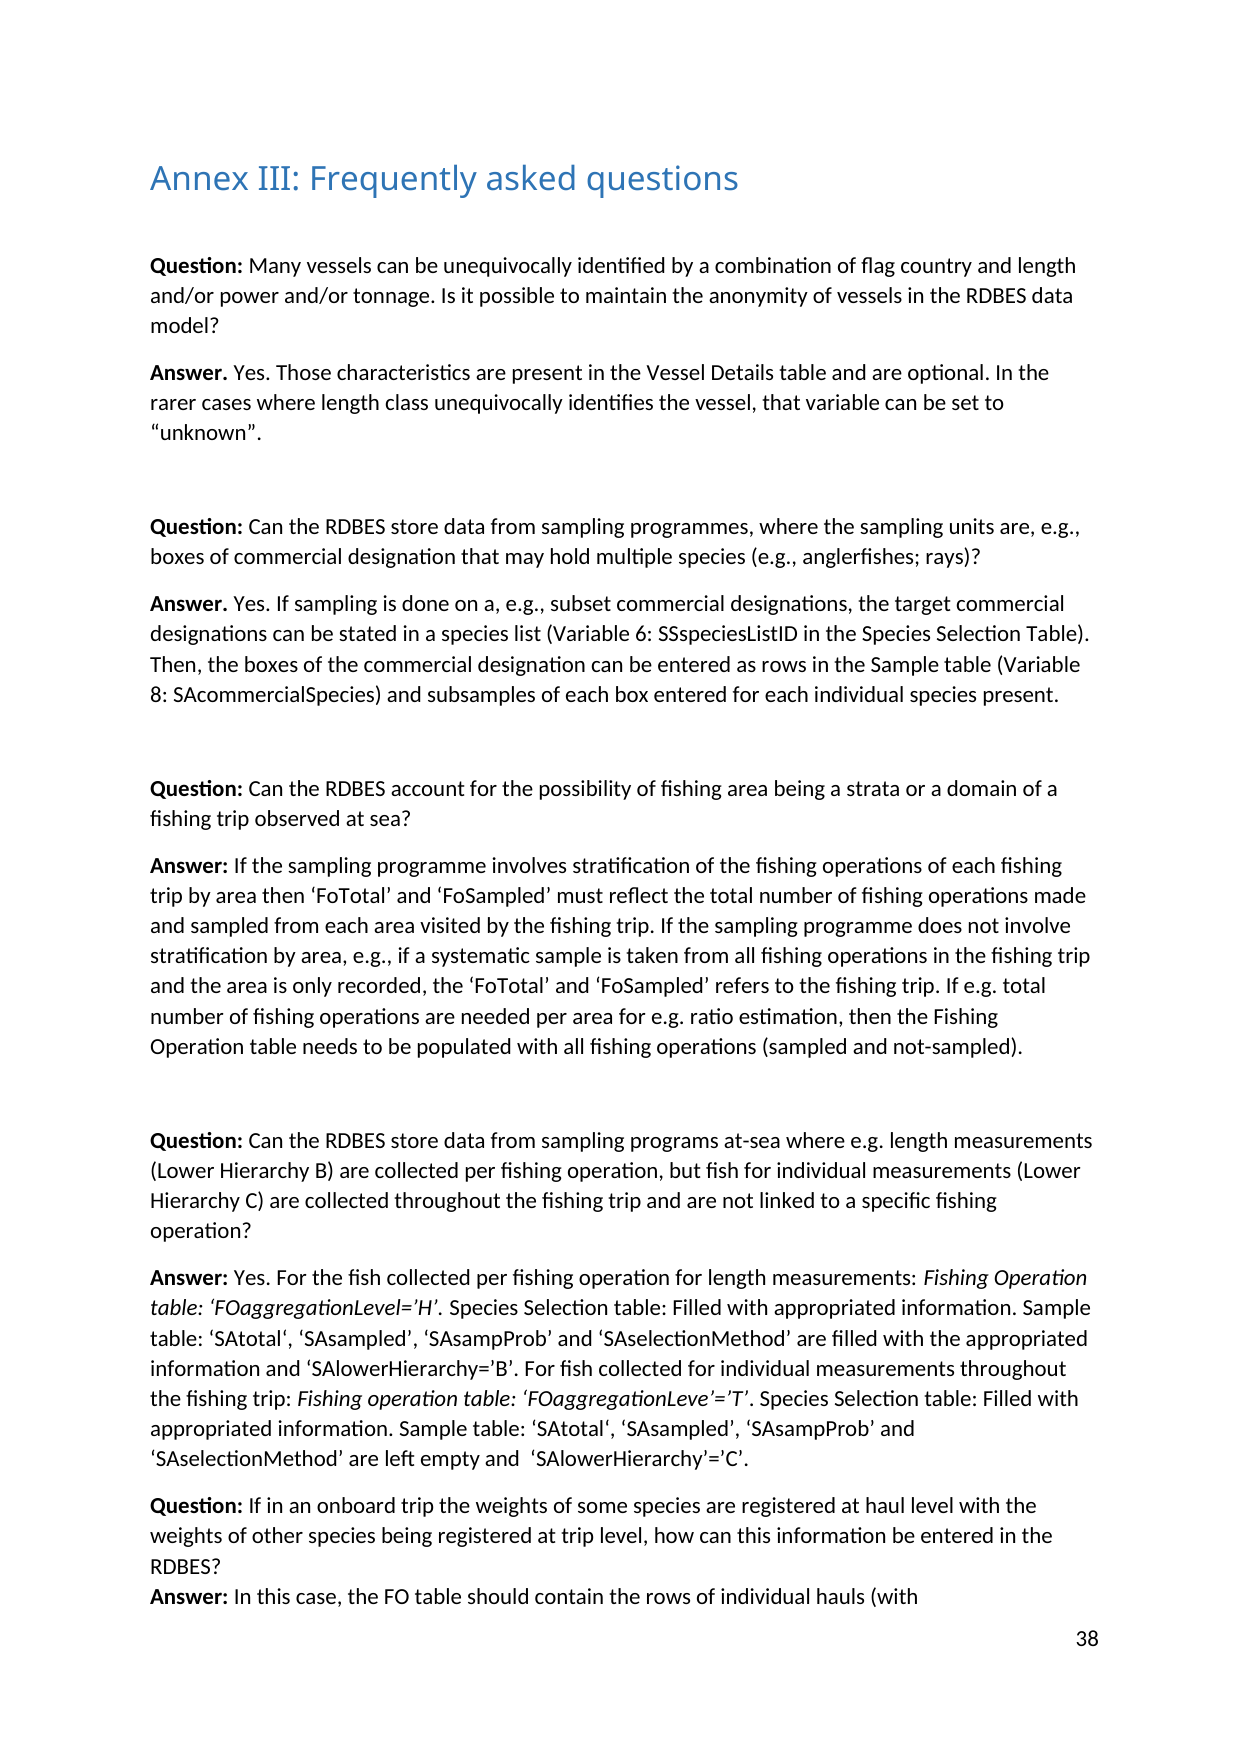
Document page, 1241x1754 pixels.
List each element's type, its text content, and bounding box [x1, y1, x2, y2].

text Question: Many vessels can be unequivocally identified by a combination of flag country and length and/or power and/or tonnage. Is it possible to maintain the anonymity of vessels in the RDBES data model? [150, 251, 1098, 339]
subtitle Annex III: Frequently asked questions [150, 155, 1098, 200]
text Answer. Yes. Those characteristics are present in the Vessel Details table and are optional. In the rarer cases where length class unequivocally identifies the vessel, that variable can be set to “unknown”. [150, 358, 1098, 446]
text Answer. Yes. If sampling is done on a, e.g., subset commercial designations, the target commercial designations can be stated in a species list (Variable 6: SSspeciesListID in the Species Selection Table). Then, the boxes of the commercial designation can be entered as rows in the Sample table (Variable 8: SAcommercialSpecies) and subsamples of each box entered for each individual species present. [150, 589, 1098, 708]
text Answer: Yes. For the fish collected per fishing operation for length measurements: Fishing Operation table: ‘FOaggregationLevel=’H’. Species Selection table: Filled with appropriated information. Sample table: ‘SAtotal‘, ‘SAsampled’, ‘SAsampProb’ and ‘SAselectionMethod’ are filled with the appropriated information and ‘SAlowerHierarchy=’B’. For fish collected for individual measurements throughout the fishing trip: Fishing operation table: ‘FOaggregationLeve’=’T’. Species Selection table: Filled with appropriated information. Sample table: ‘SAtotal‘, ‘SAsampled’, ‘SAsampProb’ and ‘SAselectionMethod’ are left empty and ‘SAlowerHierarchy’=’C’. [150, 1263, 1098, 1472]
text Answer: If the sampling programme involves stratification of the fishing operations of each fishing trip by area then ‘FoTotal’ and ‘FoSampled’ must reflect the total number of fishing operations made and sampled from each area visited by the fishing trip. If the sampling programme does not involve stratification by area, e.g., if a systematic sample is taken from all fishing operations in the fishing trip and the area is only recorded, the ‘FoTotal’ and ‘FoSampled’ refers to the fishing trip. If e.g. total number of fishing operations are needed per area for e.g. ratio estimation, then the Fishing Operation table needs to be populated with all fishing operations (sampled and not-sampled). [150, 851, 1098, 1060]
text Question: Can the RDBES store data from sampling programmes, where the sampling units are, e.g., boxes of commercial designation that may hold multiple species (e.g., anglerfishes; rays)? [150, 512, 1098, 570]
text Question: Can the RDBES account for the possibility of fishing area being a strata or a domain of a fishing trip observed at sea? [150, 774, 1098, 832]
text Question: Can the RDBES store data from sampling programs at-sea where e.g. length measurements (Lower Hierarchy B) are collected per fishing operation, but fish for individual measurements (Lower Hierarchy C) are collected throughout the fishing trip and are not linked to a specific fishing operation? [150, 1126, 1098, 1244]
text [150, 1491, 1098, 1610]
